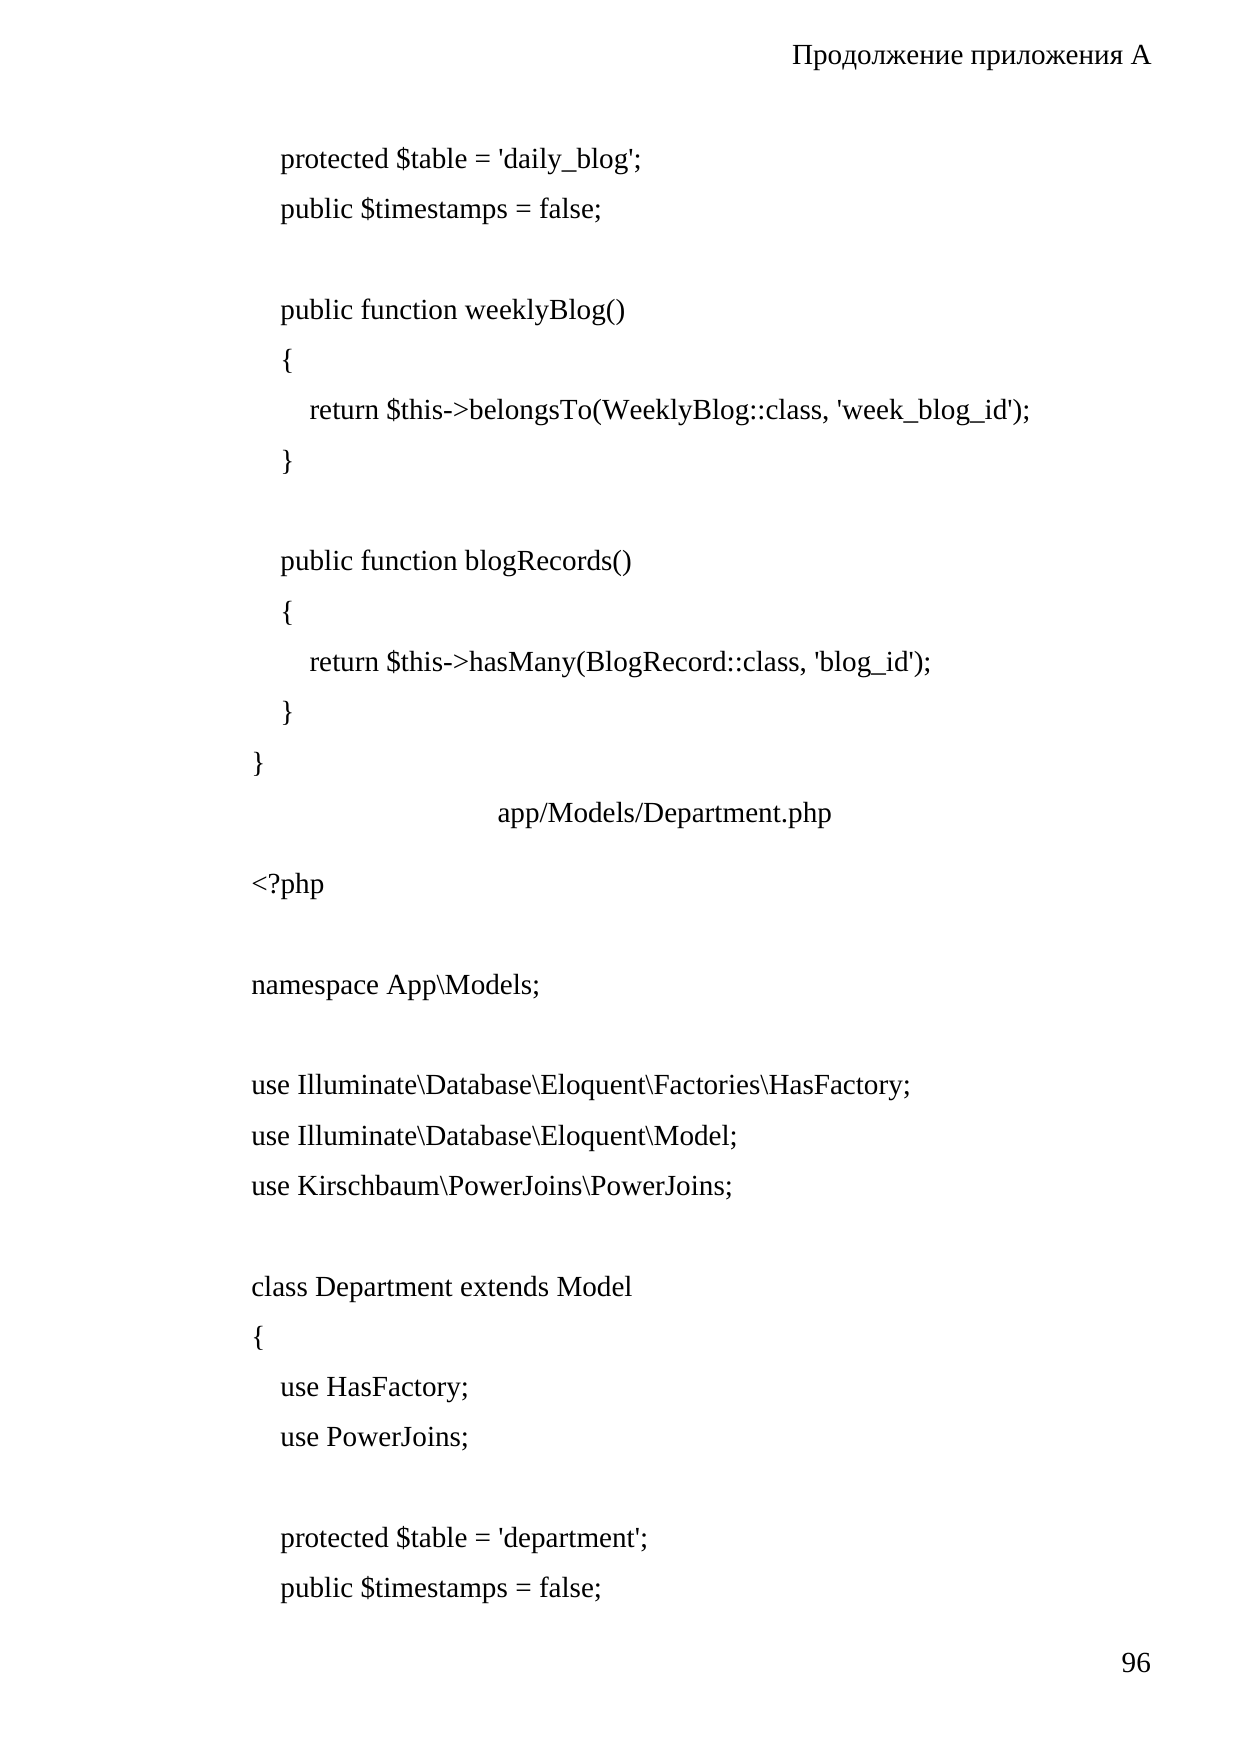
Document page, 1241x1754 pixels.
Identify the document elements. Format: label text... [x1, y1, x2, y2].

text namespace App\Models; [177, 967, 1152, 1000]
text use PowerJoins; [177, 1419, 1152, 1453]
text public function weeklyBlog() [177, 292, 1152, 325]
text return $this->belongsTo(WeeklyBlog::class, 'week_blog_id'); [177, 392, 1152, 426]
text { [177, 594, 1152, 627]
subtitle app/Models/Department.php [177, 795, 1152, 828]
text } [177, 694, 1152, 728]
text use Illuminate\Database\Eloquent\Factories\HasFactory; [177, 1067, 1152, 1101]
text use Illuminate\Database\Eloquent\Model; [177, 1118, 1152, 1151]
text { [177, 342, 1152, 376]
text <?php [177, 866, 1152, 900]
text protected $table = 'daily_blog'; [177, 141, 1152, 174]
text } [177, 745, 1152, 778]
text } [177, 443, 1152, 476]
text return $this->hasMany(BlogRecord::class, 'blog_id'); [177, 644, 1152, 678]
text public $timestamps = false; [177, 191, 1152, 225]
text use Kirschbaum\PowerJoins\PowerJoins; [177, 1168, 1152, 1202]
text use HasFactory; [177, 1369, 1152, 1403]
text protected $table = 'department'; [177, 1520, 1152, 1554]
text public $timestamps = false; [177, 1571, 1152, 1604]
text public function blogRecords() [177, 543, 1152, 577]
text class Department extends Model [177, 1269, 1152, 1302]
text { [177, 1319, 1152, 1352]
